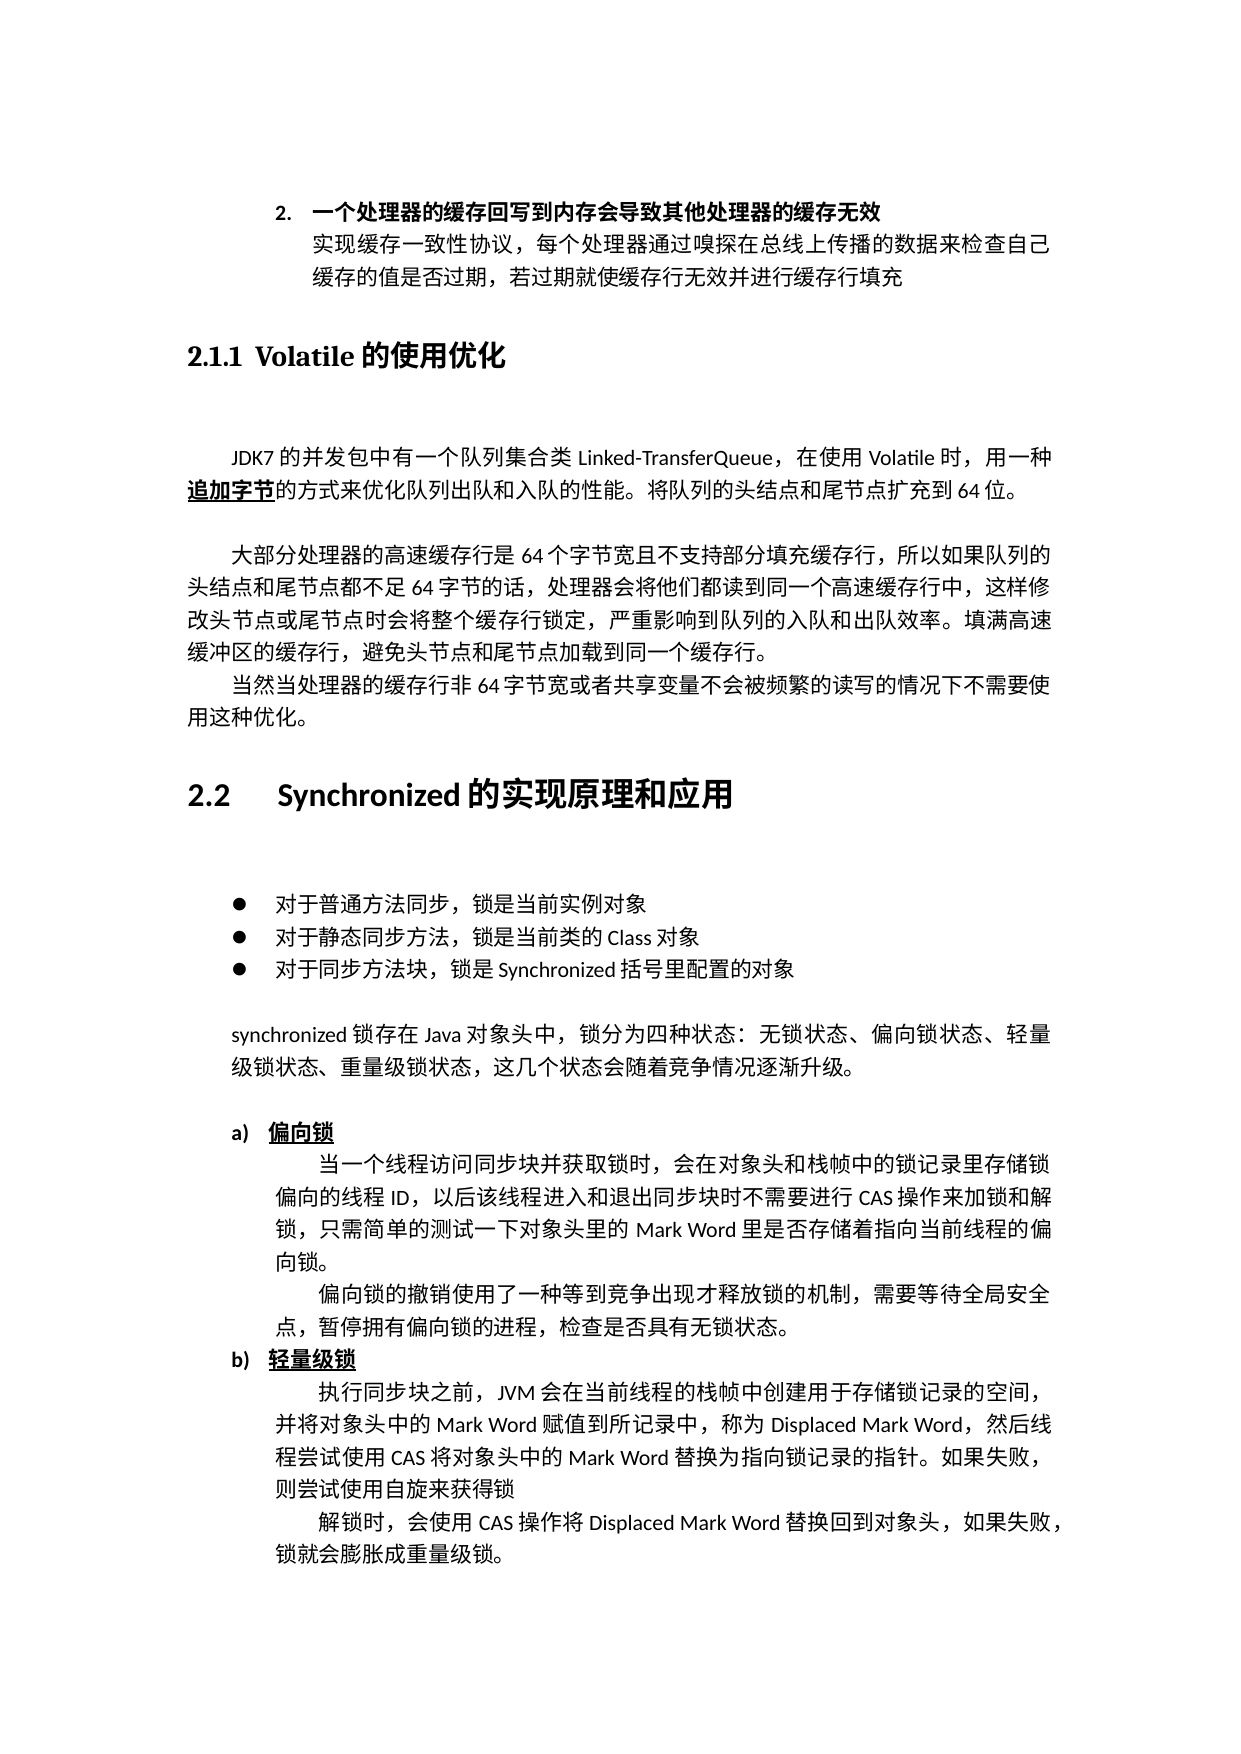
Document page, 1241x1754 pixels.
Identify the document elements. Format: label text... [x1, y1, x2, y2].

text JDK7的并发包中有一个队列集合类Linked-TransferQueue，在使用Volatile时，用一种追加字节的方式来优化队列出队和入队的性能。将队列的头结点和尾节点扩充到64位。 [187, 440, 1053, 505]
list 轻量级锁 [231, 1342, 1053, 1374]
list 偏向锁 [231, 1114, 1053, 1147]
subtitle Synchronized的实现原理和应用 [187, 759, 1053, 824]
text 当然当处理器的缓存行非64字节宽或者共享变量不会被频繁的读写的情况下不需要使用这种优化。 [187, 667, 1053, 732]
text 大部分处理器的高速缓存行是64个字节宽且不支持部分填充缓存行，所以如果队列的头结点和尾节点都不足64字节的话，处理器会将他们都读到同一个高速缓存行中，这样修改头节点或尾节点时会将整个缓存行锁定，严重影响到队列的入队和出队效率。填满高速缓冲区的缓存行，避免头节点和尾节点加载到同一个缓存行。 [187, 537, 1053, 667]
text synchronized锁存在Java对象头中，锁分为四种状态：无锁状态、偏向锁状态、轻量级锁状态、重量级锁状态，这几个状态会随着竞争情况逐渐升级。 [231, 1017, 1053, 1082]
text 解锁时，会使用CAS操作将Displaced Mark Word替换回到对象头，如果失败，锁就会膨胀成重量级锁。 [275, 1504, 1053, 1569]
list 对于普通方法同步，锁是当前实例对象 [231, 887, 1053, 919]
list 一个处理器的缓存回写到内存会导致其他处理器的缓存无效 [275, 194, 1053, 227]
text 执行同步块之前，JVM会在当前线程的栈帧中创建用于存储锁记录的空间，并将对象头中的Mark Word赋值到所记录中，称为Displaced Mark Word，然后线程尝试使用CAS将对象头中的Mark Word替换为指向锁记录的指针。如果失败，则尝试使用自旋来获得锁 [275, 1374, 1053, 1504]
list 偏向锁的撤销使用了一种等到竞争出现才释放锁的机制，需要等待全局安全点，暂停拥有偏向锁的进程，检查是否具有无锁状态。 [275, 1277, 1053, 1342]
text 实现缓存一致性协议，每个处理器通过嗅探在总线上传播的数据来检查自己缓存的值是否过期，若过期就使缓存行无效并进行缓存行填充 [312, 227, 1053, 292]
subtitle 2.1.1 Volatile的使用优化 [187, 321, 1053, 386]
list 对于同步方法块，锁是Synchronized括号里配置的对象 [231, 952, 1053, 984]
list 当一个线程访问同步块并获取锁时，会在对象头和栈帧中的锁记录里存储锁偏向的线程ID，以后该线程进入和退出同步块时不需要进行CAS操作来加锁和解锁，只需简单的测试一下对象头里的Mark Word里是否存储着指向当前线程的偏向锁。 [275, 1147, 1053, 1277]
list 对于静态同步方法，锁是当前类的Class对象 [231, 919, 1053, 952]
